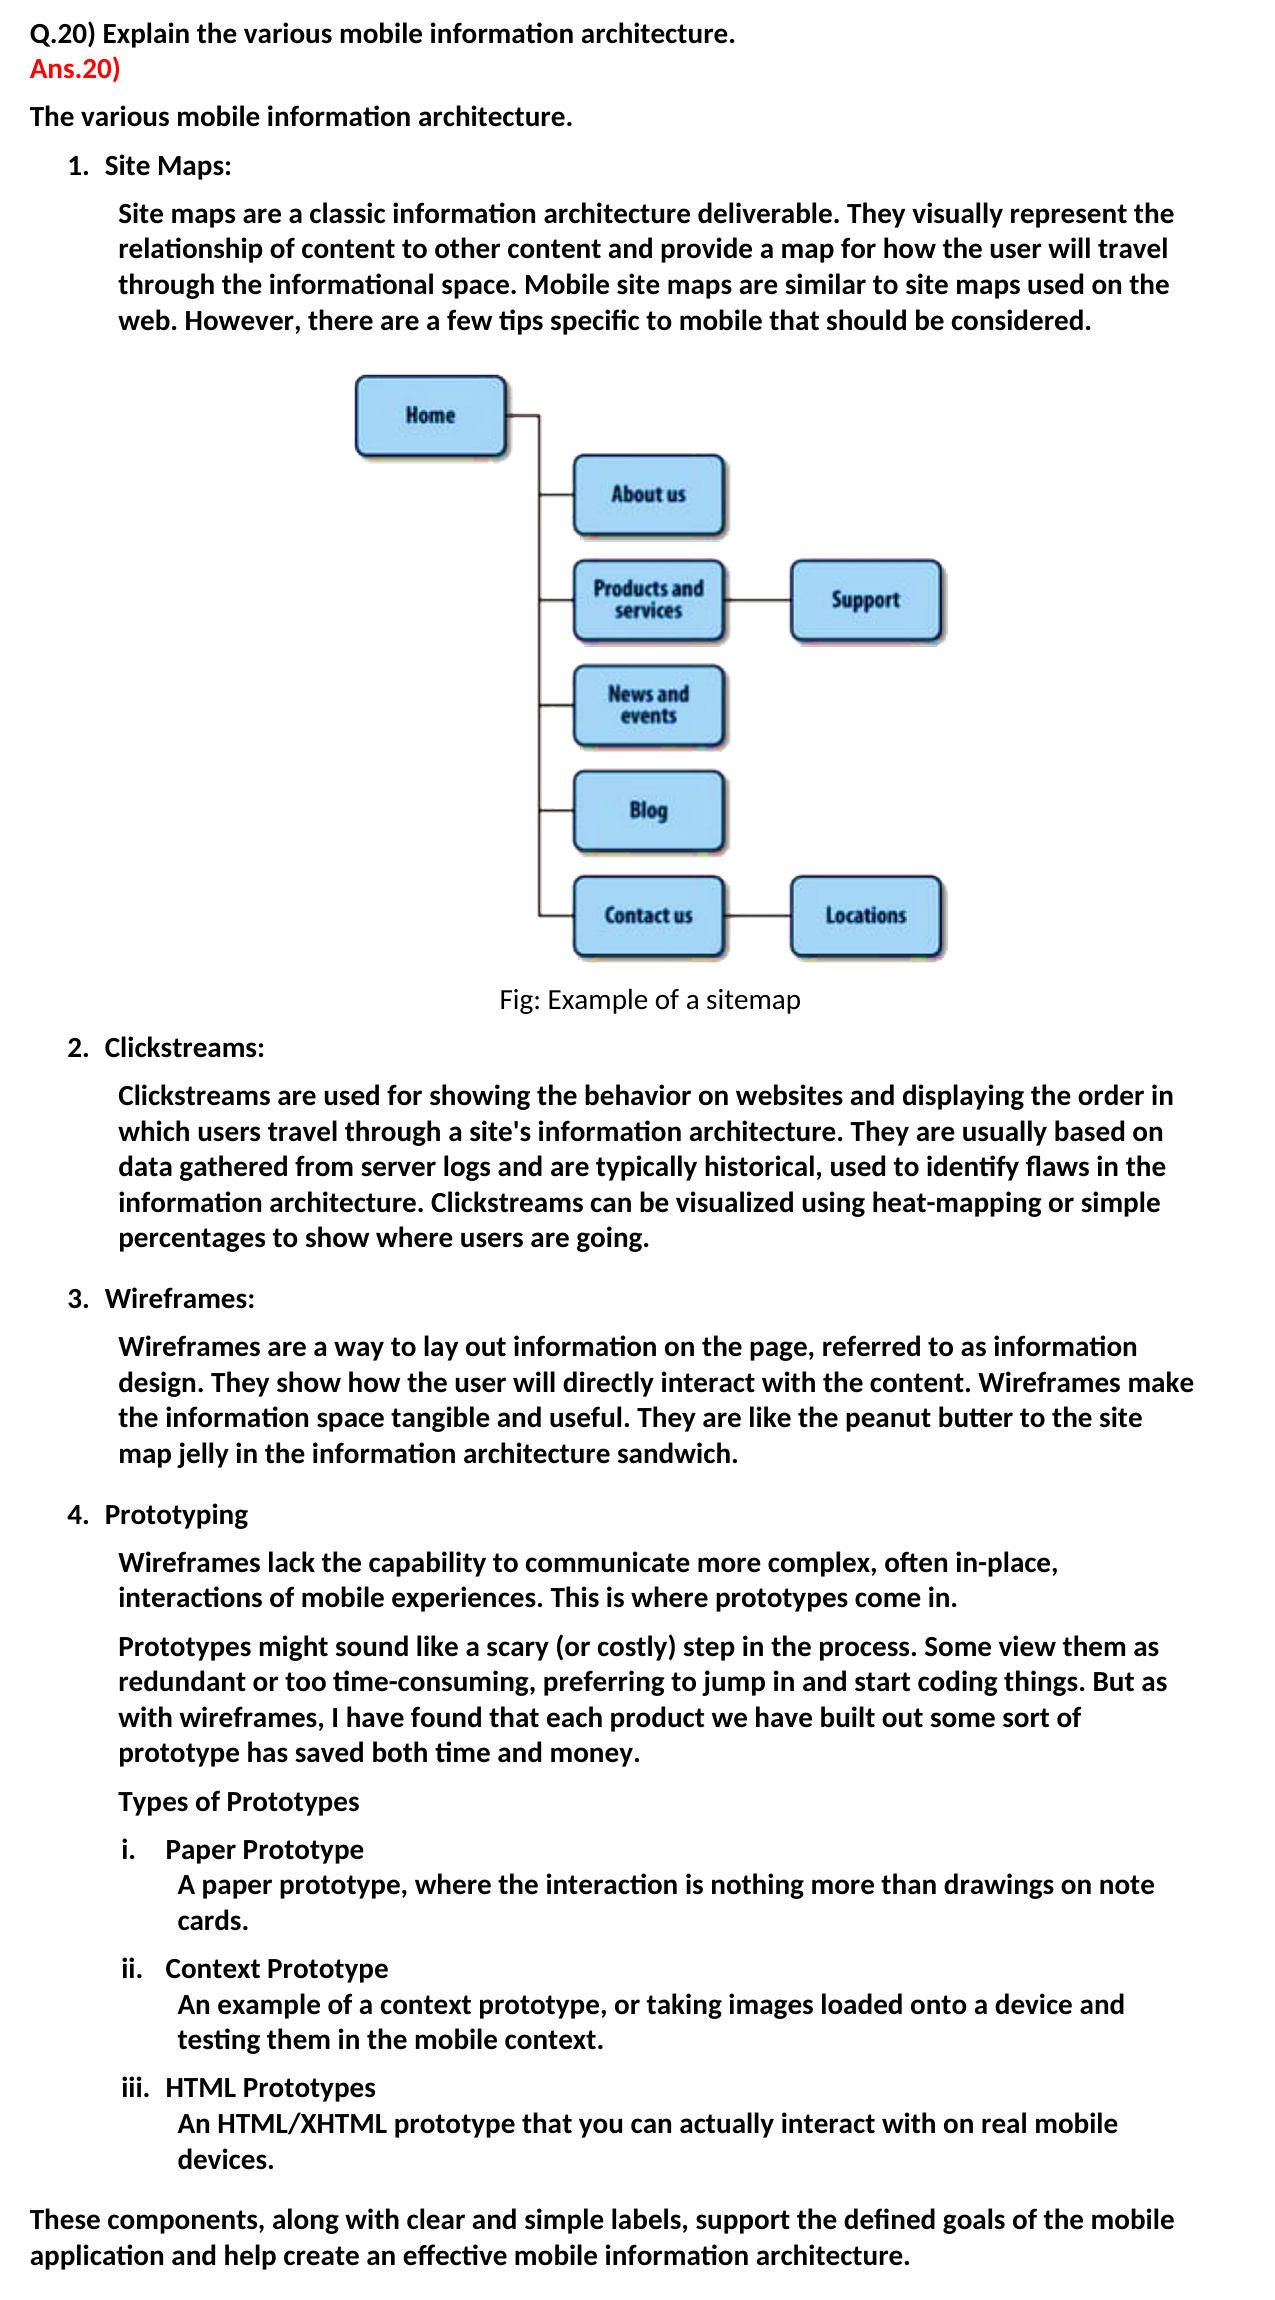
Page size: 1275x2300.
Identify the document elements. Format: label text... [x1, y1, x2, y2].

text Ans.20) [29, 50, 1196, 86]
list A paper prototype, where the interaction is nothing more than drawings on note cards. [177, 1866, 1196, 1938]
list Prototypes might sound like a scary (or costly) step in the process. Some view them as redundant or too time-consuming, preferring to jump in and start coding things. But as with wireframes, I have found that each product we have built out some sort of prototype has saved both time and money. [118, 1628, 1196, 1770]
list An HTML/XHTML prototype that you can actually interact with on real mobile devices. [177, 2105, 1196, 2176]
list Clickstreams are used for showing the behavior on websites and displaying the order in which users travel through a site's information architecture. They are usually based on data gathered from server logs and are typically historical, used to identify flaws in the information architecture. Clickstreams can be visualized using heat-mapping or simple percentages to show where users are going. [118, 1077, 1196, 1255]
text Q.20) Explain the various mobile information architecture. [29, 15, 1196, 50]
list HTML Prototypes [121, 2069, 1196, 2105]
list Wireframes are a way to lay out information on the page, referred to as information design. They show how the user will directly interact with the content. Wireframes make the information space tangible and useful. They are like the peanut butter to the site map jelly in the information architecture sandwich. [118, 1328, 1196, 1471]
list Clickstreams: [67, 1029, 1196, 1064]
text These components, along with clear and simple labels, support the defined goals of the mobile application and help create an effective mobile information architecture. [29, 2201, 1196, 2273]
list Prototyping [67, 1496, 1196, 1531]
list Fig: Example of a sitemap [104, 981, 1196, 1016]
list Types of Prototypes [118, 1783, 1196, 1818]
list Site maps are a classic information architecture deliverable. They visually represent the relationship of content to other content and provide a map for how the user will travel through the informational space. Mobile site maps are similar to site maps used on the web. However, there are a few tips specific to mobile that should be considered. [118, 195, 1196, 337]
text The various mobile information architecture. [29, 98, 1196, 134]
list An example of a context prototype, or taking images loaded onto a device and testing them in the mobile context. [177, 1986, 1196, 2057]
list Wireframes lack the capability to communicate more complex, often in-place, interactions of mobile experiences. This is where prototypes come in. [118, 1544, 1196, 1615]
picture [332, 349, 969, 981]
list Paper Prototype [121, 1831, 1196, 1866]
list Site Maps: [67, 147, 1196, 182]
list Wireframes: [67, 1280, 1196, 1316]
list Context Prototype [121, 1950, 1196, 1986]
